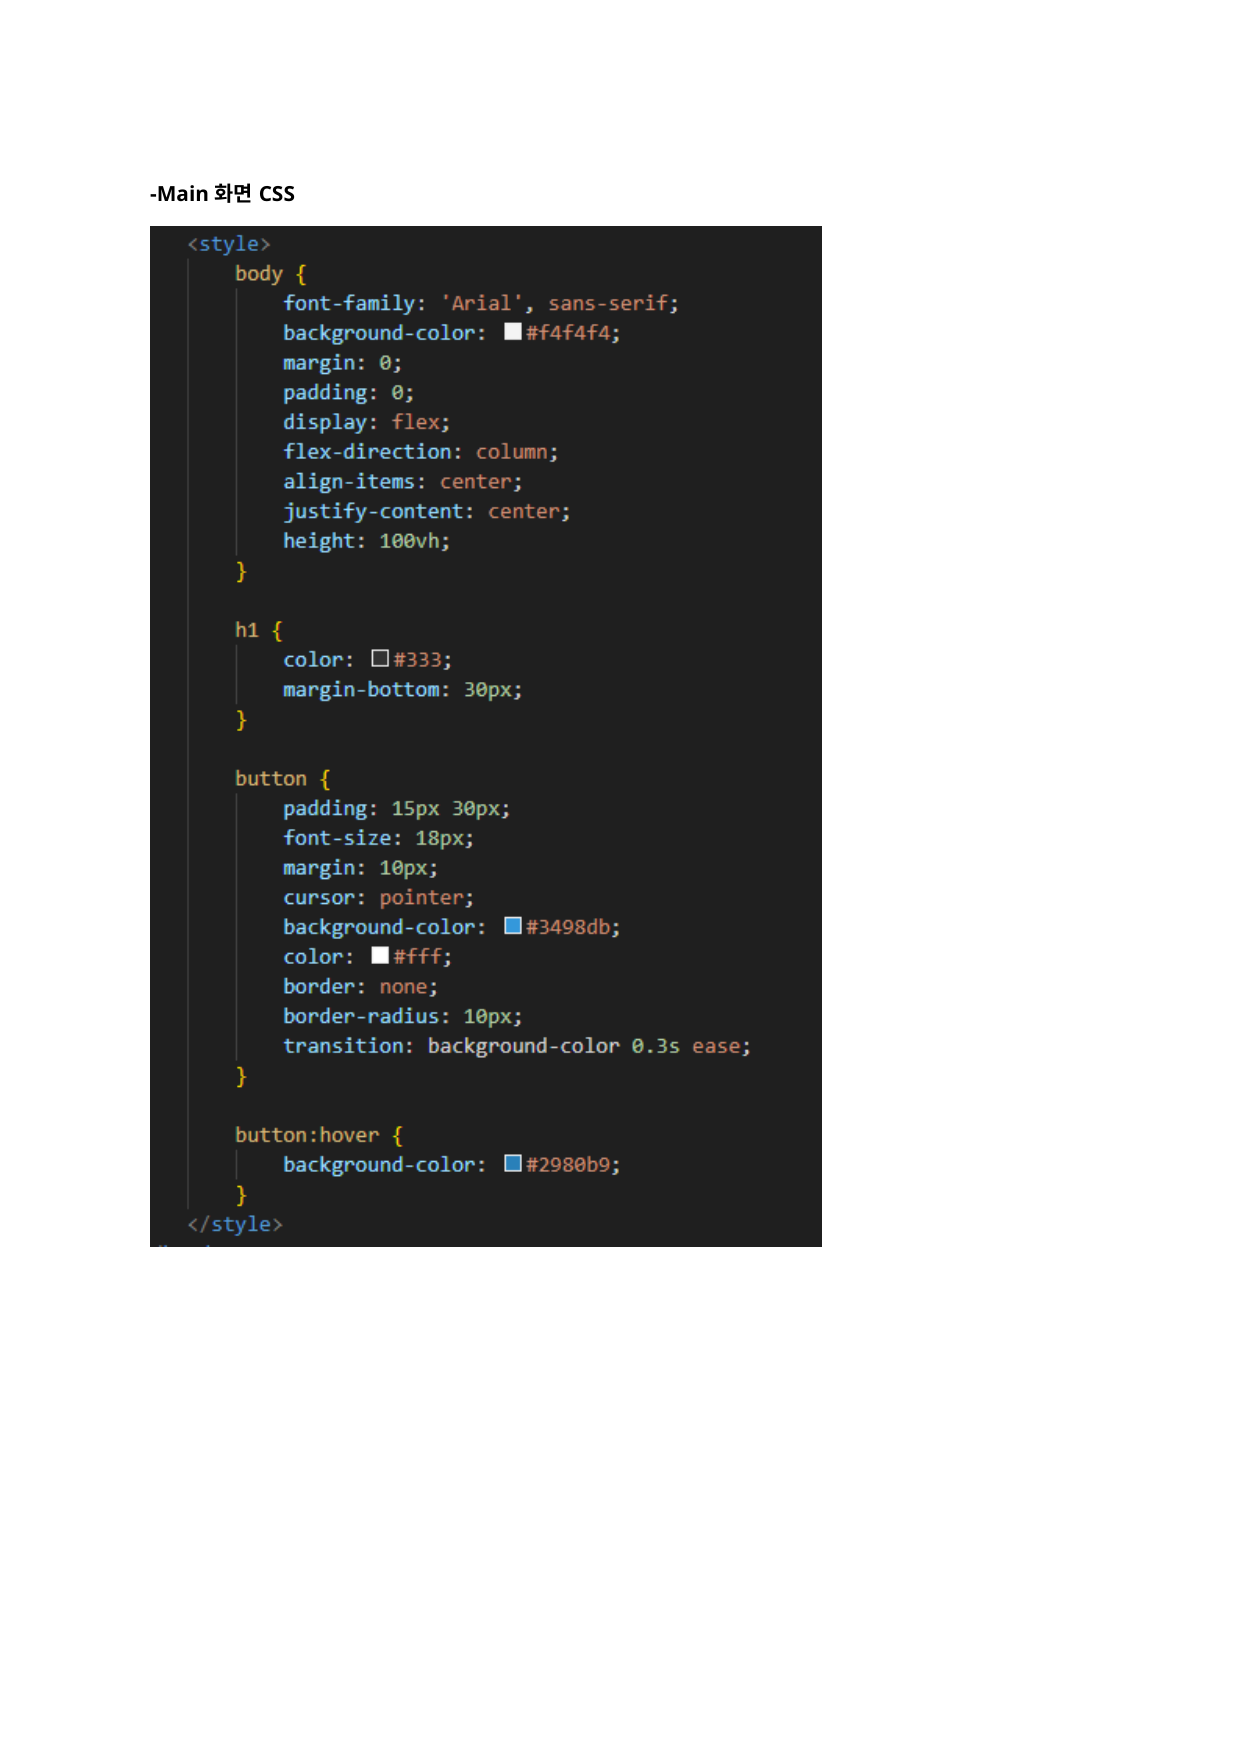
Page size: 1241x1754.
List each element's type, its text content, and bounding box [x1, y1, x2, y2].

picture [150, 226, 822, 1247]
text -Main 화면 CSS [150, 177, 1090, 207]
